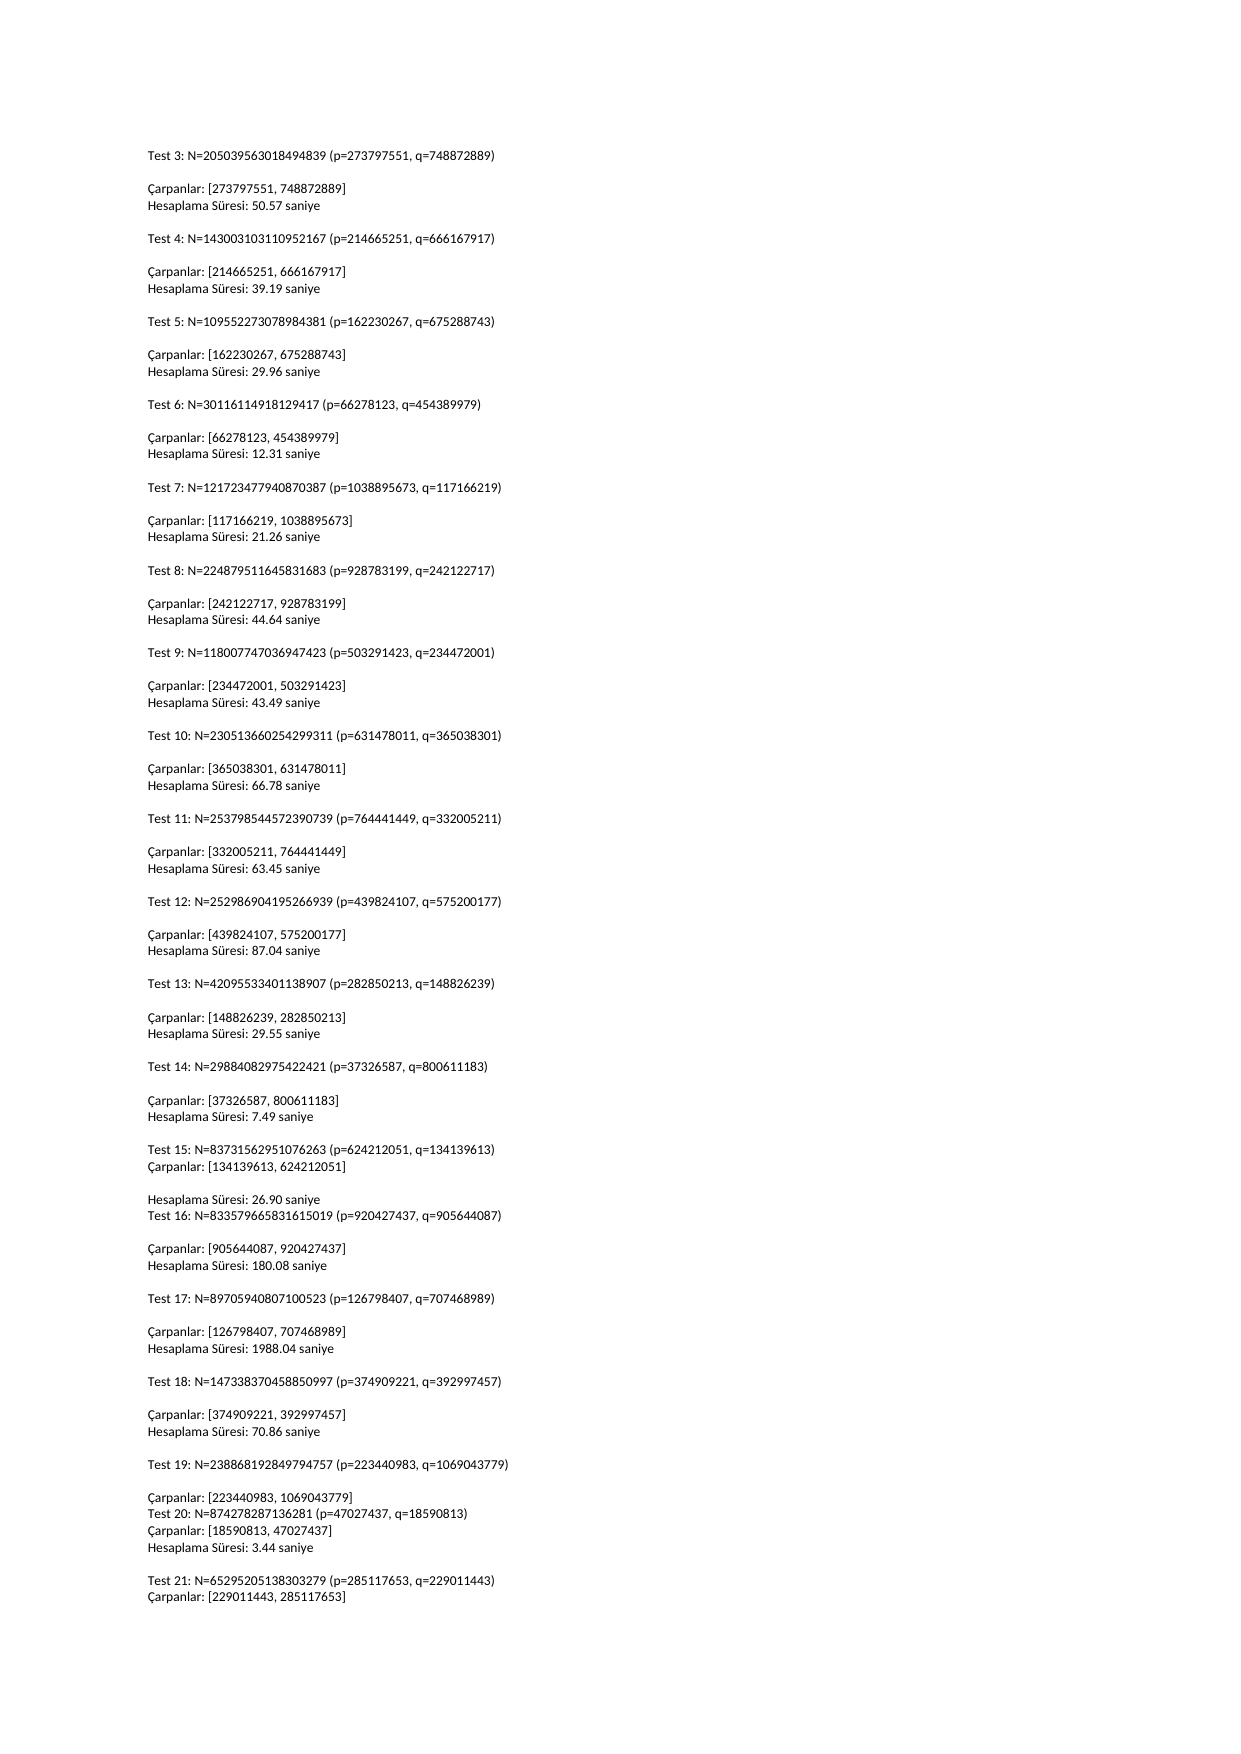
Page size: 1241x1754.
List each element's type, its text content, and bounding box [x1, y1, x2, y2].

text Çarpanlar: [66278123, 454389979] [148, 429, 1093, 446]
text Test 21: N=65295205138303279 (p=285117653, q=229011443) [148, 1572, 1093, 1588]
text Test 12: N=252986904195266939 (p=439824107, q=575200177) [148, 893, 1093, 909]
text Hesaplama Süresi: 39.19 saniye [148, 280, 1093, 297]
text Test 3: N=205039563018494839 (p=273797551, q=748872889) [148, 148, 1093, 164]
text Çarpanlar: [905644087, 920427437] [148, 1241, 1093, 1257]
text Test 20: N=874278287136281 (p=47027437, q=18590813) [148, 1506, 1093, 1522]
text Çarpanlar: [126798407, 707468989] [148, 1323, 1093, 1340]
text Test 15: N=83731562951076263 (p=624212051, q=134139613) [148, 1141, 1093, 1158]
text Test 6: N=30116114918129417 (p=66278123, q=454389979) [148, 396, 1093, 413]
text Çarpanlar: [229011443, 285117653] [148, 1588, 1093, 1605]
text Test 13: N=42095533401138907 (p=282850213, q=148826239) [148, 976, 1093, 992]
text Test 14: N=29884082975422421 (p=37326587, q=800611183) [148, 1058, 1093, 1075]
text Çarpanlar: [374909221, 392997457] [148, 1406, 1093, 1423]
text Çarpanlar: [37326587, 800611183] [148, 1092, 1093, 1108]
text Hesaplama Süresi: 21.26 saniye [148, 528, 1093, 545]
text Çarpanlar: [117166219, 1038895673] [148, 512, 1093, 528]
text Çarpanlar: [18590813, 47027437] [148, 1522, 1093, 1539]
text Test 18: N=147338370458850997 (p=374909221, q=392997457) [148, 1373, 1093, 1390]
text Çarpanlar: [162230267, 675288743] [148, 346, 1093, 363]
text Test 7: N=121723477940870387 (p=1038895673, q=117166219) [148, 479, 1093, 495]
text Test 10: N=230513660254299311 (p=631478011, q=365038301) [148, 727, 1093, 744]
text Çarpanlar: [134139613, 624212051] [148, 1158, 1093, 1174]
text Hesaplama Süresi: 12.31 saniye [148, 446, 1093, 462]
text Hesaplama Süresi: 63.45 saniye [148, 860, 1093, 876]
text Hesaplama Süresi: 1988.04 saniye [148, 1340, 1093, 1357]
text Hesaplama Süresi: 50.57 saniye [148, 197, 1093, 214]
text Test 16: N=833579665831615019 (p=920427437, q=905644087) [148, 1208, 1093, 1224]
text Test 19: N=238868192849794757 (p=223440983, q=1069043779) [148, 1456, 1093, 1473]
text Çarpanlar: [234472001, 503291423] [148, 678, 1093, 694]
text Hesaplama Süresi: 7.49 saniye [148, 1108, 1093, 1125]
text Çarpanlar: [242122717, 928783199] [148, 595, 1093, 611]
text Çarpanlar: [439824107, 575200177] [148, 926, 1093, 943]
text Çarpanlar: [214665251, 666167917] [148, 263, 1093, 280]
text Test 11: N=253798544572390739 (p=764441449, q=332005211) [148, 810, 1093, 827]
text Test 8: N=224879511645831683 (p=928783199, q=242122717) [148, 562, 1093, 578]
text Çarpanlar: [148826239, 282850213] [148, 1009, 1093, 1025]
text Çarpanlar: [223440983, 1069043779] [148, 1489, 1093, 1506]
text Hesaplama Süresi: 180.08 saniye [148, 1257, 1093, 1274]
text Hesaplama Süresi: 3.44 saniye [148, 1539, 1093, 1555]
text Çarpanlar: [273797551, 748872889] [148, 181, 1093, 197]
text Test 4: N=143003103110952167 (p=214665251, q=666167917) [148, 230, 1093, 247]
text Çarpanlar: [332005211, 764441449] [148, 843, 1093, 860]
text Hesaplama Süresi: 70.86 saniye [148, 1423, 1093, 1439]
text Hesaplama Süresi: 29.96 saniye [148, 363, 1093, 379]
text Hesaplama Süresi: 29.55 saniye [148, 1025, 1093, 1042]
text Test 5: N=109552273078984381 (p=162230267, q=675288743) [148, 313, 1093, 330]
text Test 9: N=118007747036947423 (p=503291423, q=234472001) [148, 644, 1093, 661]
text Hesaplama Süresi: 43.49 saniye [148, 694, 1093, 711]
text Çarpanlar: [365038301, 631478011] [148, 760, 1093, 777]
text Hesaplama Süresi: 87.04 saniye [148, 943, 1093, 959]
text Test 17: N=89705940807100523 (p=126798407, q=707468989) [148, 1290, 1093, 1307]
text Hesaplama Süresi: 26.90 saniye [148, 1191, 1093, 1208]
text Hesaplama Süresi: 66.78 saniye [148, 777, 1093, 793]
text Hesaplama Süresi: 44.64 saniye [148, 611, 1093, 628]
